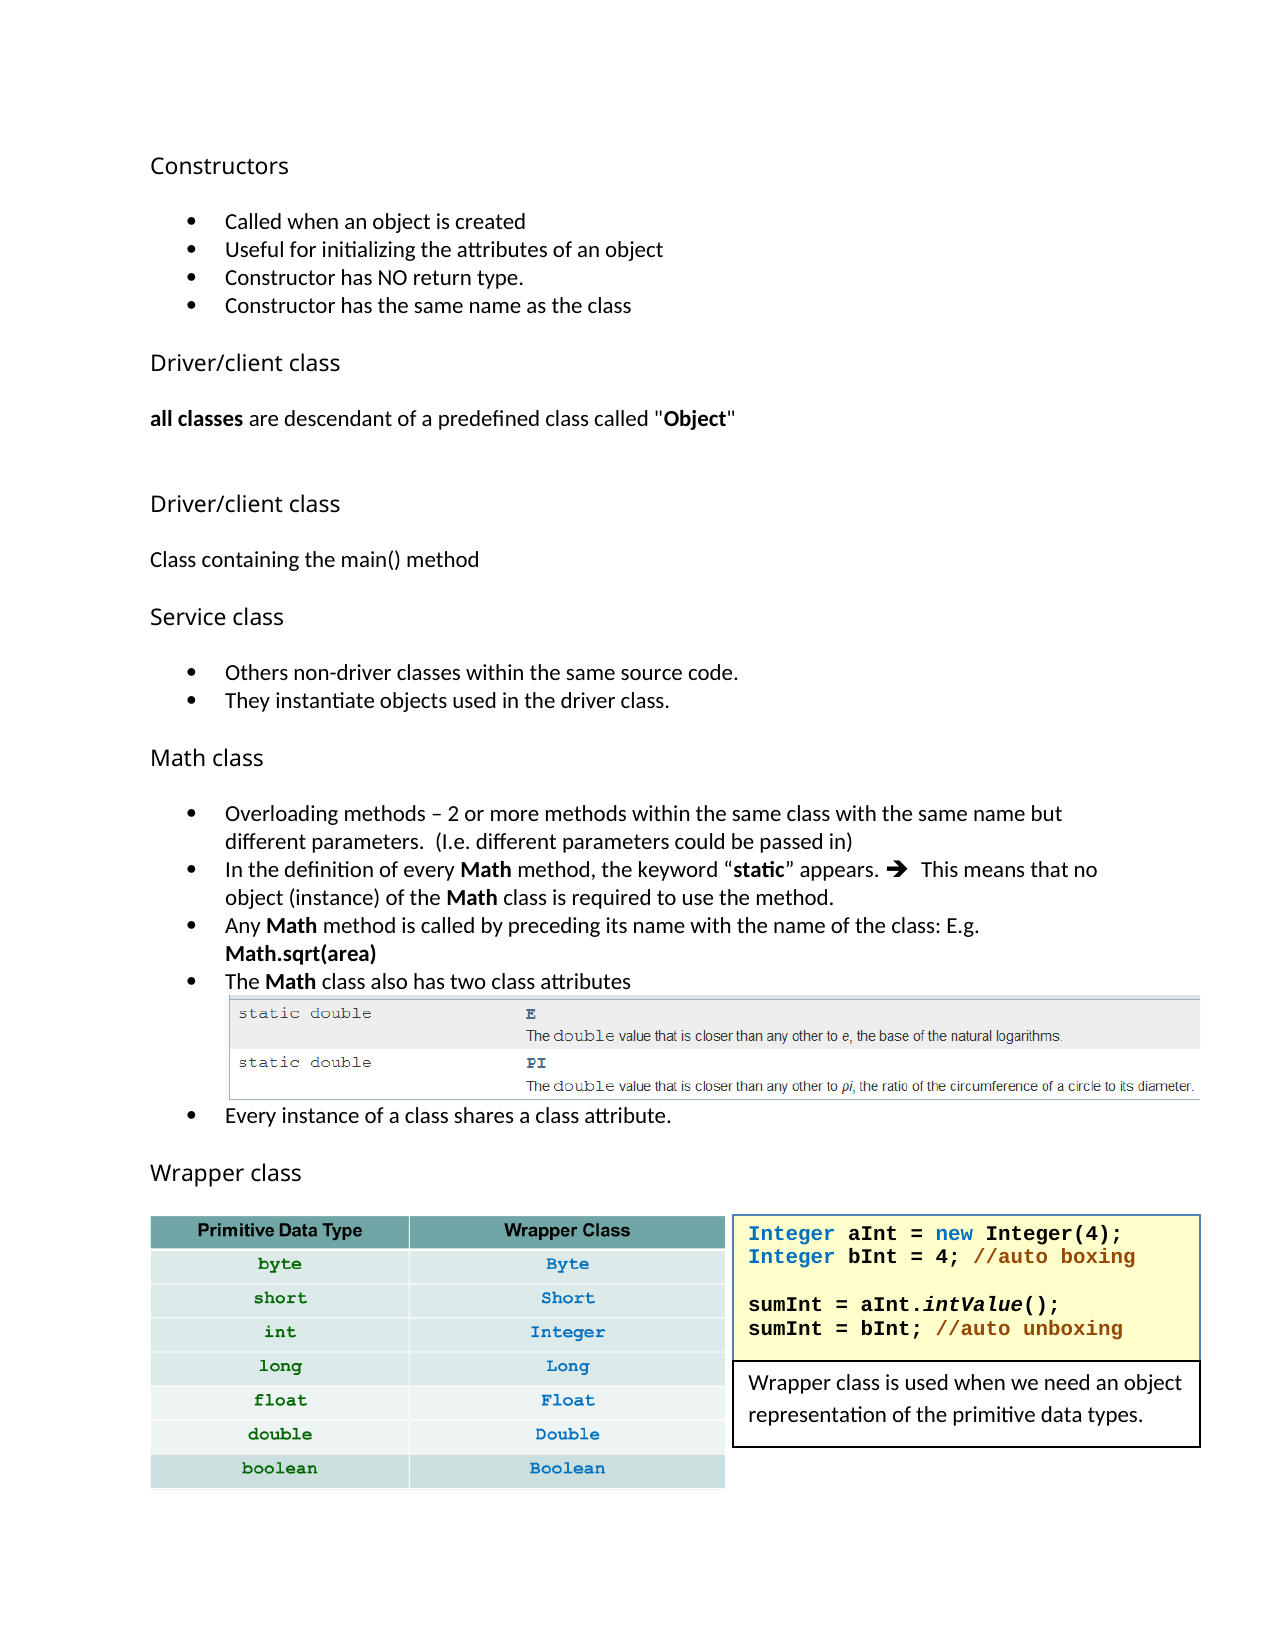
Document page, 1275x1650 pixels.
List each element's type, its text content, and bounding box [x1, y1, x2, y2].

text Driver/client class [150, 488, 1125, 520]
list They instantiate objects used in the driver class. [187, 686, 1125, 714]
text Math class [150, 742, 1125, 773]
text Service class [150, 601, 1125, 632]
text Driver/client class [150, 347, 1125, 378]
list In the definition of every Math method, the keyword “static” appears. This means that no object (instance) of the Math class is required to use the method. [187, 855, 1125, 911]
picture [150, 1213, 725, 1490]
list Useful for initializing the attributes of an object [187, 235, 1125, 263]
list Constructor has the same name as the class [187, 291, 1125, 319]
list Constructor has NO return type. [187, 263, 1125, 291]
text Class containing the main() method [150, 545, 1125, 573]
list Every instance of a class shares a class attribute. [187, 1101, 1125, 1129]
list Called when an object is created [187, 207, 1125, 235]
text Wrapper class [150, 1157, 1125, 1188]
text all classes are descendant of a predefined class called "Object" [150, 404, 1125, 432]
list Others non-driver classes within the same source code. [187, 658, 1125, 686]
list Overloading methods – 2 or more methods within the same class with the same name but different parameters. (I.e. different parameters could be passed in) [187, 799, 1125, 855]
text Constructors [150, 150, 1125, 181]
list Any Math method is called by preceding its name with the name of the class: E.g. Math.sqrt(area) [187, 911, 1125, 967]
picture [225, 995, 1200, 1101]
